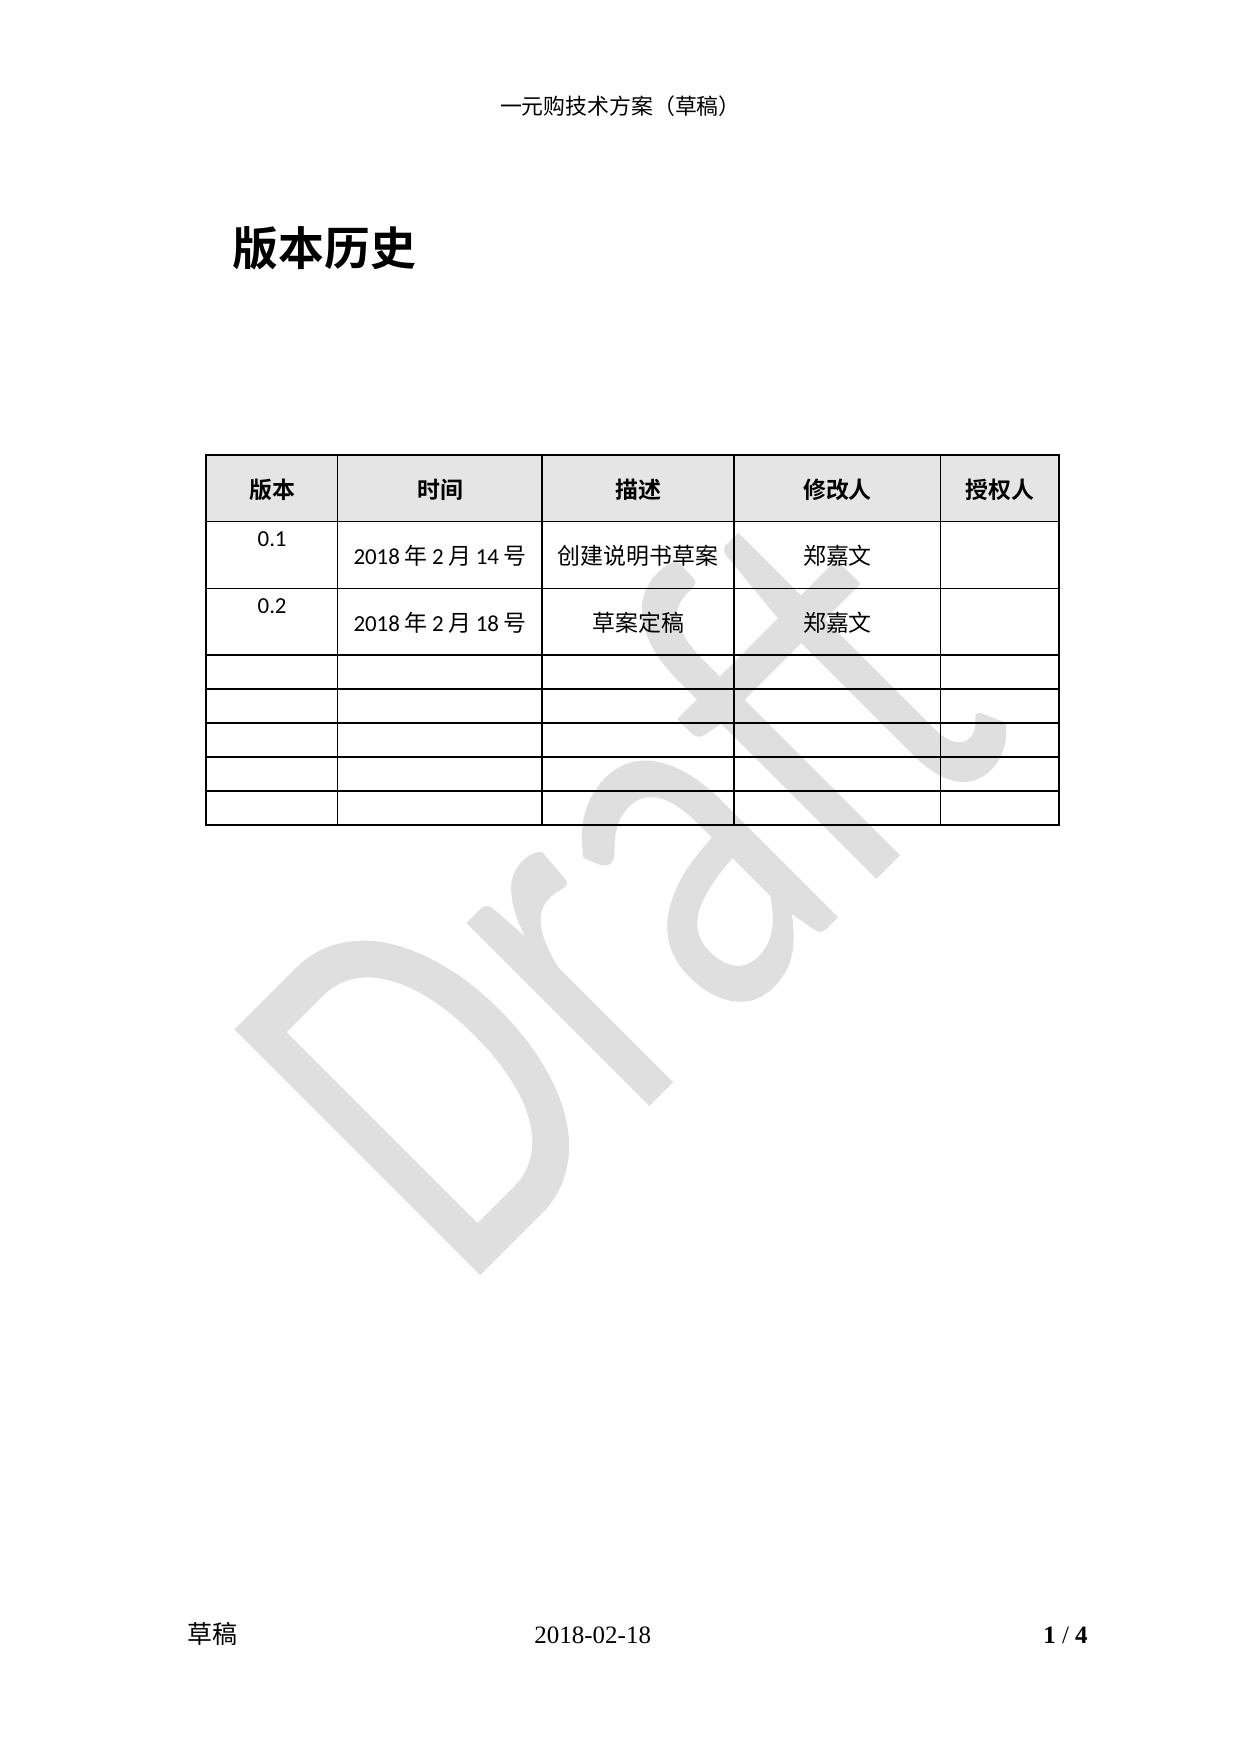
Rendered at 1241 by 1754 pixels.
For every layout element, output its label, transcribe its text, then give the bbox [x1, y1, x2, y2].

table_cell [941, 690, 1058, 722]
table_cell 0.1 [207, 522, 337, 587]
table_cell [941, 758, 1058, 790]
table_cell [941, 792, 1058, 824]
table_cell 郑嘉文 [735, 522, 940, 587]
table_cell [207, 792, 337, 824]
table_cell [338, 724, 541, 756]
table_cell 郑嘉文 [735, 589, 940, 654]
table_cell [543, 758, 733, 790]
table_cell [338, 758, 541, 790]
table_header 描述 [543, 456, 733, 521]
table_cell [941, 656, 1058, 688]
table_cell [543, 690, 733, 722]
table_cell [735, 656, 940, 688]
table_cell [941, 589, 1058, 654]
table_cell 草案定稿 [543, 589, 733, 654]
table_cell [543, 792, 733, 824]
table_cell [207, 758, 337, 790]
table_cell 创建说明书草案 [543, 522, 733, 587]
table_cell [338, 656, 541, 688]
table_cell 0.2 [207, 589, 337, 654]
subtitle 版本历史 [232, 196, 1053, 294]
table_cell [735, 690, 940, 722]
table_cell [543, 656, 733, 688]
table_cell [207, 724, 337, 756]
table_cell [543, 724, 733, 756]
table_cell [207, 656, 337, 688]
table_cell [735, 724, 940, 756]
table_cell [735, 792, 940, 824]
table_cell [338, 690, 541, 722]
table_header 时间 [338, 456, 541, 521]
table_header 修改人 [735, 456, 940, 521]
table_cell 2018年2月14号 [338, 522, 541, 587]
table_cell 2018年2月18号 [338, 589, 541, 654]
table_header 授权人 [941, 456, 1058, 521]
table_cell [735, 758, 940, 790]
table_cell [207, 690, 337, 722]
table_cell [941, 724, 1058, 756]
table_cell [941, 522, 1058, 587]
table_header 版本 [207, 456, 337, 521]
table_cell [338, 792, 541, 824]
